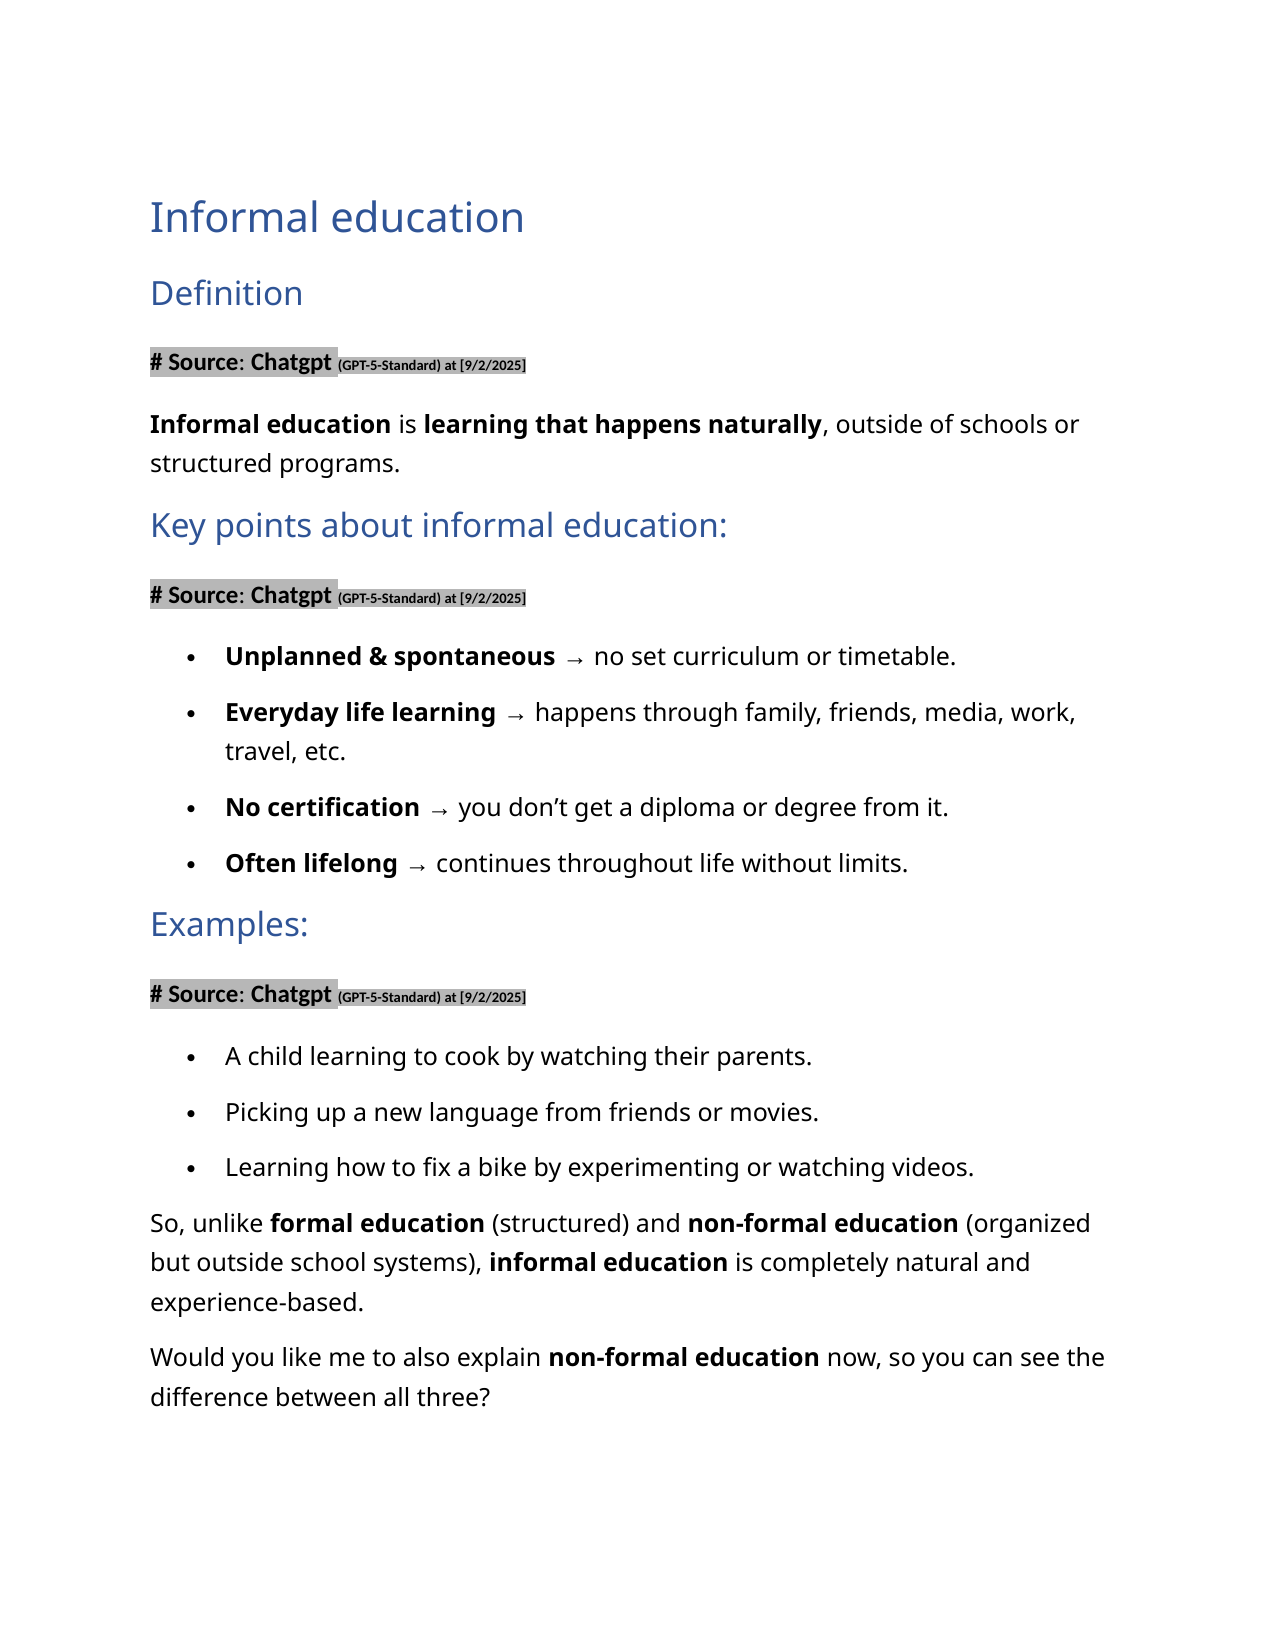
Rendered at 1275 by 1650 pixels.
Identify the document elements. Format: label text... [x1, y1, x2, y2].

list Learning how to fix a bike by experimenting or watching videos. [187, 1150, 1125, 1184]
text # Source: Chatgpt (GPT-5-Standard) at [9/2/2025] [338, 347, 1125, 377]
subtitle Informal education [150, 187, 1125, 244]
list A child learning to cook by watching their parents. [187, 1038, 1125, 1072]
text So, unlike formal education (structured) and non-formal education (organized but outside school systems), informal education is completely natural and experience-based. [150, 1206, 1125, 1318]
list No certification → you don’t get a diploma or degree from it. [187, 789, 1125, 824]
list Everyday life learning → happens through family, friends, media, work, travel, etc. [187, 694, 1125, 768]
text Informal education is learning that happens naturally, outside of schools or structured programs. [150, 407, 1125, 480]
text Would you like me to also explain non-formal education now, so you can see the difference between all three? [150, 1340, 1125, 1413]
text # Source: Chatgpt (GPT-5-Standard) at [9/2/2025] [338, 579, 1125, 609]
subtitle Definition [150, 269, 1125, 315]
subtitle Examples: [150, 901, 1125, 947]
subtitle Key points about informal education: [150, 502, 1125, 547]
list Picking up a new language from friends or movies. [187, 1094, 1125, 1128]
list Unplanned & spontaneous → no set curriculum or timetable. [187, 639, 1125, 673]
list Often lifelong → continues throughout life without limits. [187, 845, 1125, 879]
text # Source: Chatgpt (GPT-5-Standard) at [9/2/2025] [150, 978, 1125, 1009]
